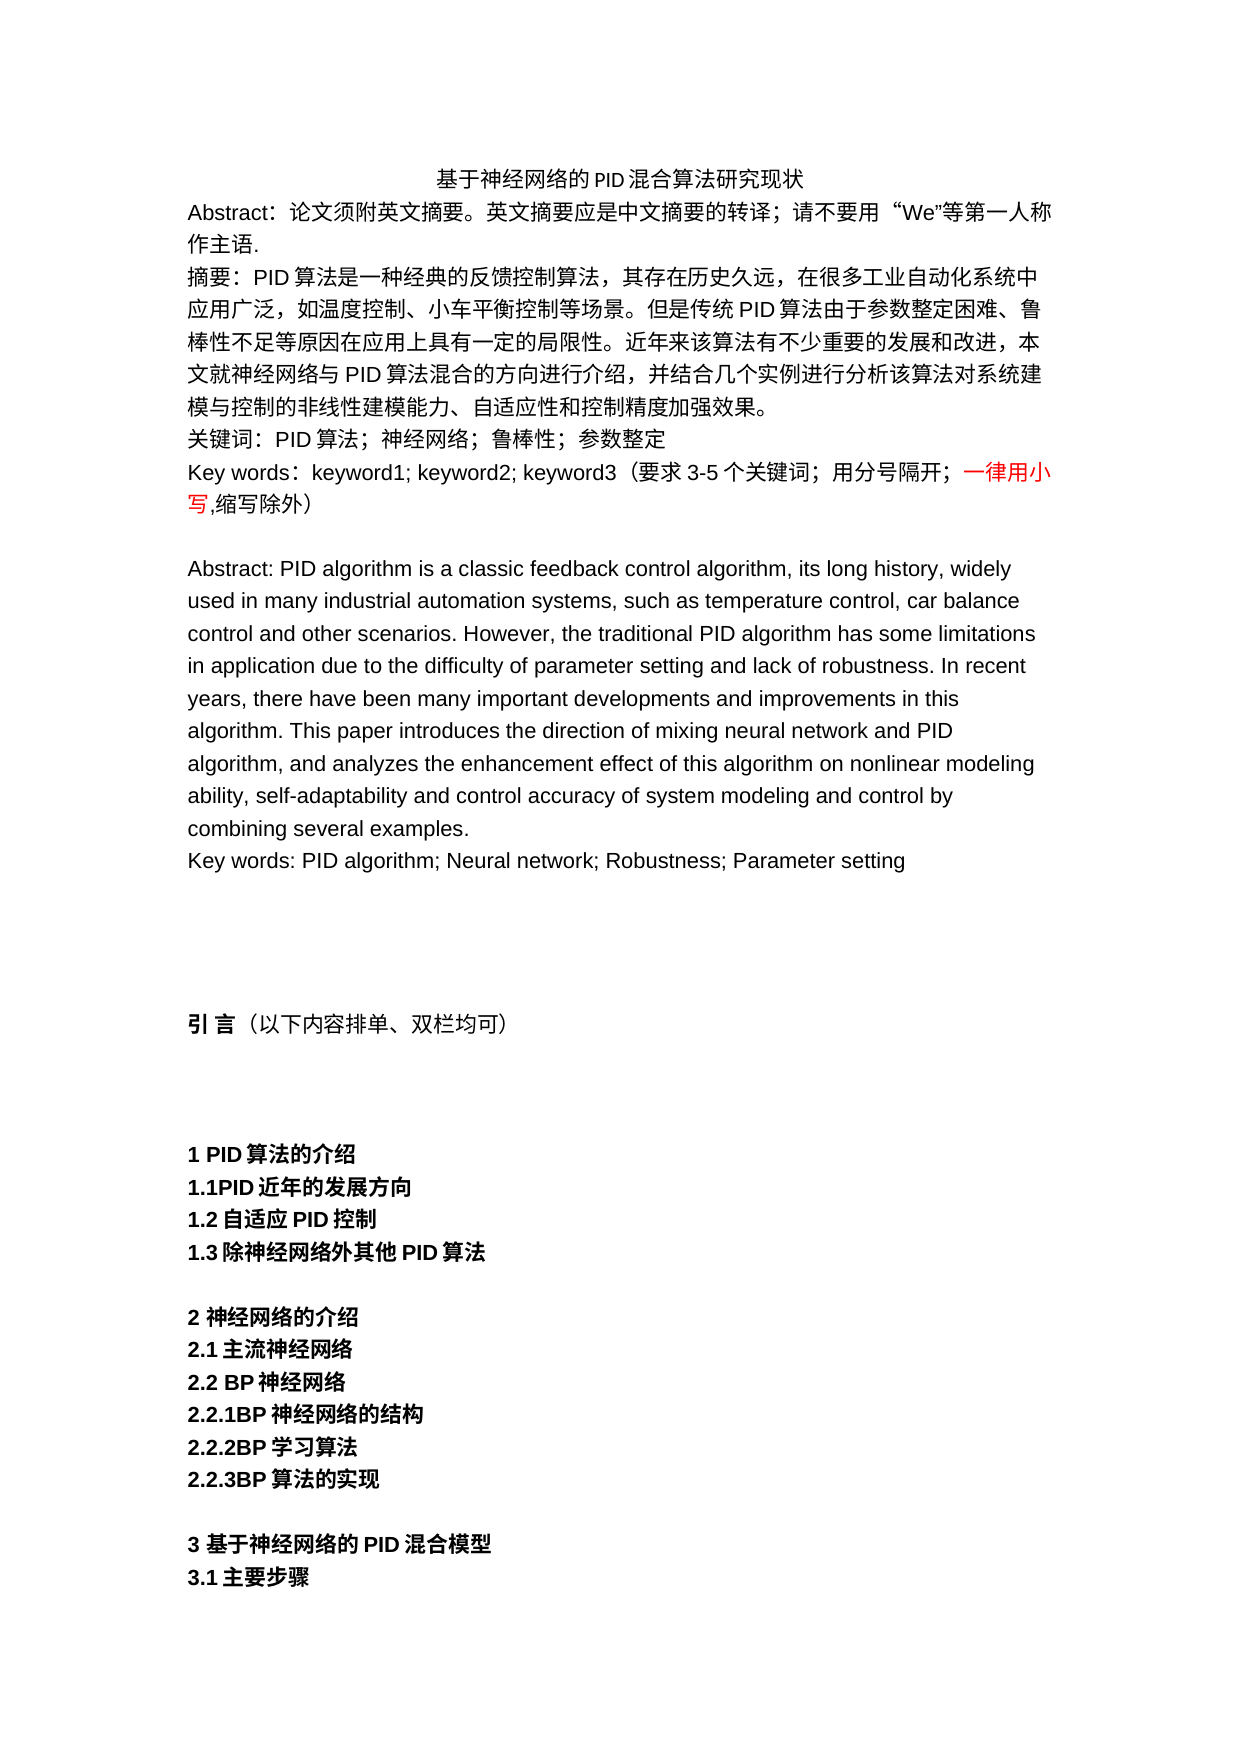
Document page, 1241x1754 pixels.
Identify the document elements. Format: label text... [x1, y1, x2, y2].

text 1.1PID近年的发展方向 [187, 1169, 1053, 1202]
text Key words：keyword1; keyword2; keyword3（要求3-5个关键词；用分号隔开；一律用小写,缩写除外） [187, 454, 1053, 519]
text 2.2 BP神经网络 [187, 1364, 1053, 1397]
text 2.2.1BP神经网络的结构 [187, 1397, 1053, 1429]
text Key words: PID algorithm; Neural network; Robustness; Parameter setting [187, 844, 1053, 877]
text 摘要：PID算法是一种经典的反馈控制算法，其存在历史久远，在很多工业自动化系统中应用广泛，如温度控制、小车平衡控制等场景。但是传统PID算法由于参数整定困难、鲁棒性不足等原因在应用上具有一定的局限性。近年来该算法有不少重要的发展和改进，本文就神经网络与PID算法混合的方向进行介绍，并结合几个实例进行分析该算法对系统建模与控制的非线性建模能力、自适应性和控制精度加强效果。 [187, 259, 1053, 422]
text 1 PID算法的介绍 [187, 1137, 1053, 1169]
text 2.2.3BP算法的实现 [187, 1462, 1053, 1494]
text 3.1主要步骤 [187, 1559, 1053, 1592]
text 2.2.2BP学习算法 [187, 1429, 1053, 1462]
text 关键词：PID算法；神经网络；鲁棒性；参数整定 [187, 422, 1053, 454]
list 基于神经网络的PID混合算法研究现状 [187, 162, 1053, 194]
text Abstract: PID algorithm is a classic feedback control algorithm, its long history, widely used in many industrial automation systems, such as temperature control, car balance control and other scenarios. However, the traditional PID algorithm has some limitations in application due to the difficulty of parameter setting and lack of robustness. In recent years, there have been many important developments and improvements in this algorithm. This paper introduces the direction of mixing neural network and PID algorithm, and analyzes the enhancement effect of this algorithm on nonlinear modeling ability, self-adaptability and control accuracy of system modeling and control by combining several examples. [187, 552, 1053, 844]
text 2 神经网络的介绍 2.1主流神经网络 [187, 1299, 1053, 1364]
text Abstract：论文须附英文摘要。英文摘要应是中文摘要的转译；请不要用“We”等第一人称作主语. [187, 194, 1053, 259]
text 1.2自适应PID控制 [187, 1202, 1053, 1234]
text 引 言（以下内容排单、双栏均可） [187, 1007, 1053, 1039]
text 3 基于神经网络的PID混合模型 [187, 1527, 1053, 1559]
text 1.3除神经网络外其他PID算法 [187, 1234, 1053, 1267]
